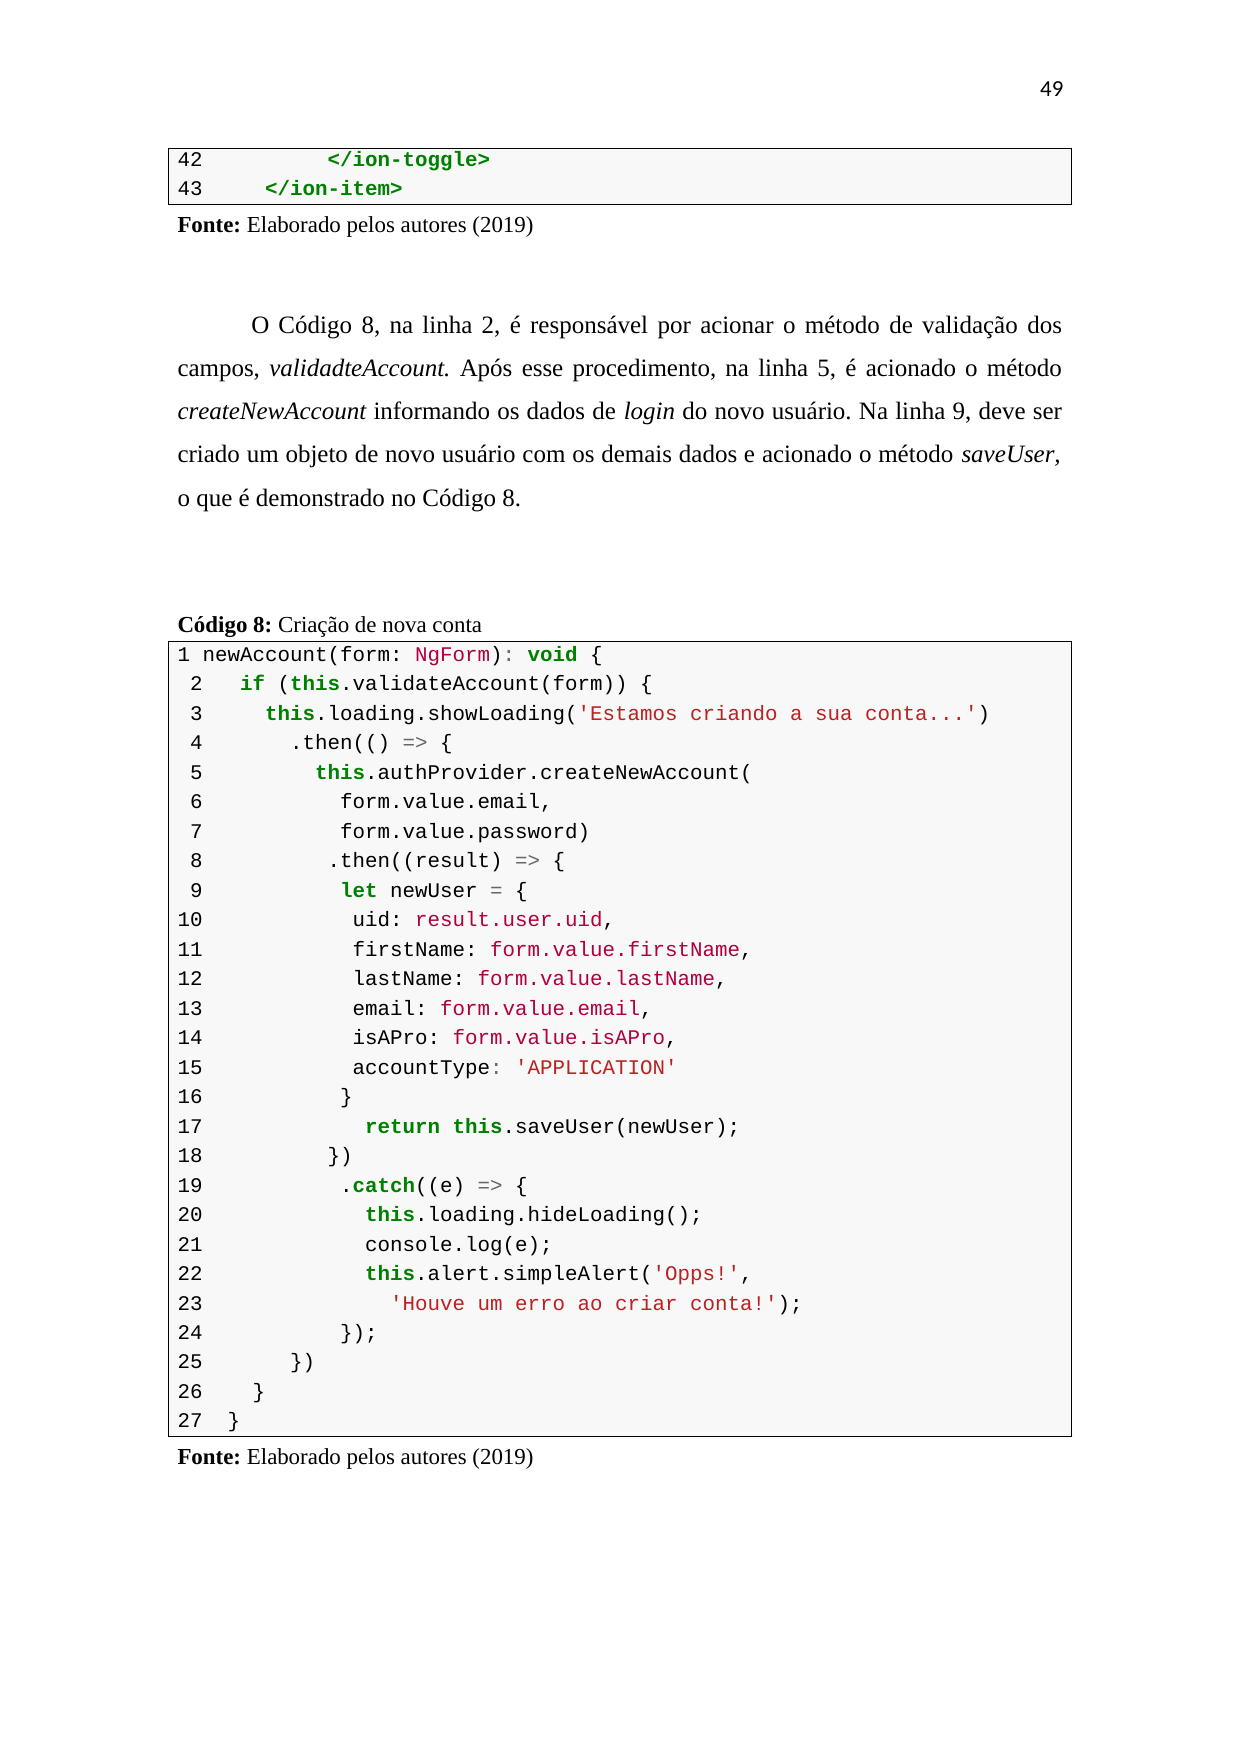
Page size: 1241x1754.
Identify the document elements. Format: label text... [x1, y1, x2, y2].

text 21 console.log(e); [169, 1230, 1071, 1257]
text 25 }) [169, 1348, 1071, 1375]
text 27 } [169, 1407, 1071, 1436]
text Fonte: Elaborado pelos autores (2019) [177, 1443, 1063, 1469]
text Código 8: Criação de nova conta [177, 611, 1063, 637]
text 9 let newUser = { [169, 877, 1071, 903]
text 18 }) [169, 1142, 1071, 1169]
text 26 } [169, 1378, 1071, 1404]
text 7 form.value.password) [169, 818, 1071, 844]
text 43 </ion-item> [169, 177, 1071, 204]
text 24 }); [169, 1319, 1071, 1346]
text 22 this.alert.simpleAlert('Opps!', [169, 1260, 1071, 1287]
text 11 firstName: form.value.firstName, [169, 936, 1071, 962]
text 20 this.loading.hideLoading(); [169, 1201, 1071, 1228]
text 19 .catch((e) => { [169, 1171, 1071, 1198]
text O Código 8, na linha 2, é responsável por acionar o método de validação dos campos, validadteAccount. Após esse procedimento, na linha 5, é acionado o método createNewAccount informando os dados de login do novo usuário. Na linha 9, deve ser criado um objeto de novo usuário com os demais dados e acionado o método saveUser, o que é demonstrado no Código 8. [177, 310, 1063, 511]
text 3 this.loading.showLoading('Estamos criando a sua conta...') [169, 700, 1071, 727]
text 42 </ion-toggle> [202, 149, 1071, 172]
text 16 } [169, 1083, 1071, 1110]
text 15 accountType: 'APPLICATION' [169, 1053, 1071, 1080]
text 14 isAPro: form.value.isAPro, [169, 1024, 1071, 1051]
text 12 lastName: form.value.lastName, [169, 965, 1071, 992]
text 10 uid: result.user.uid, [169, 906, 1071, 933]
text 2 if (this.validateAccount(form)) { [169, 670, 1071, 697]
text 8 .then((result) => { [169, 847, 1071, 874]
text 6 form.value.email, [169, 788, 1071, 815]
text 17 return this.saveUser(newUser); [169, 1112, 1071, 1139]
text Fonte: Elaborado pelos autores (2019) [177, 211, 1063, 237]
text 13 email: form.value.email, [169, 994, 1071, 1021]
text 1 newAccount(form: NgForm): void { [169, 642, 1071, 668]
text 4 .then(() => { [169, 729, 1071, 756]
text 23 'Houve um erro ao criar conta!'); [169, 1289, 1071, 1316]
text 5 this.authProvider.createNewAccount( [169, 759, 1071, 786]
